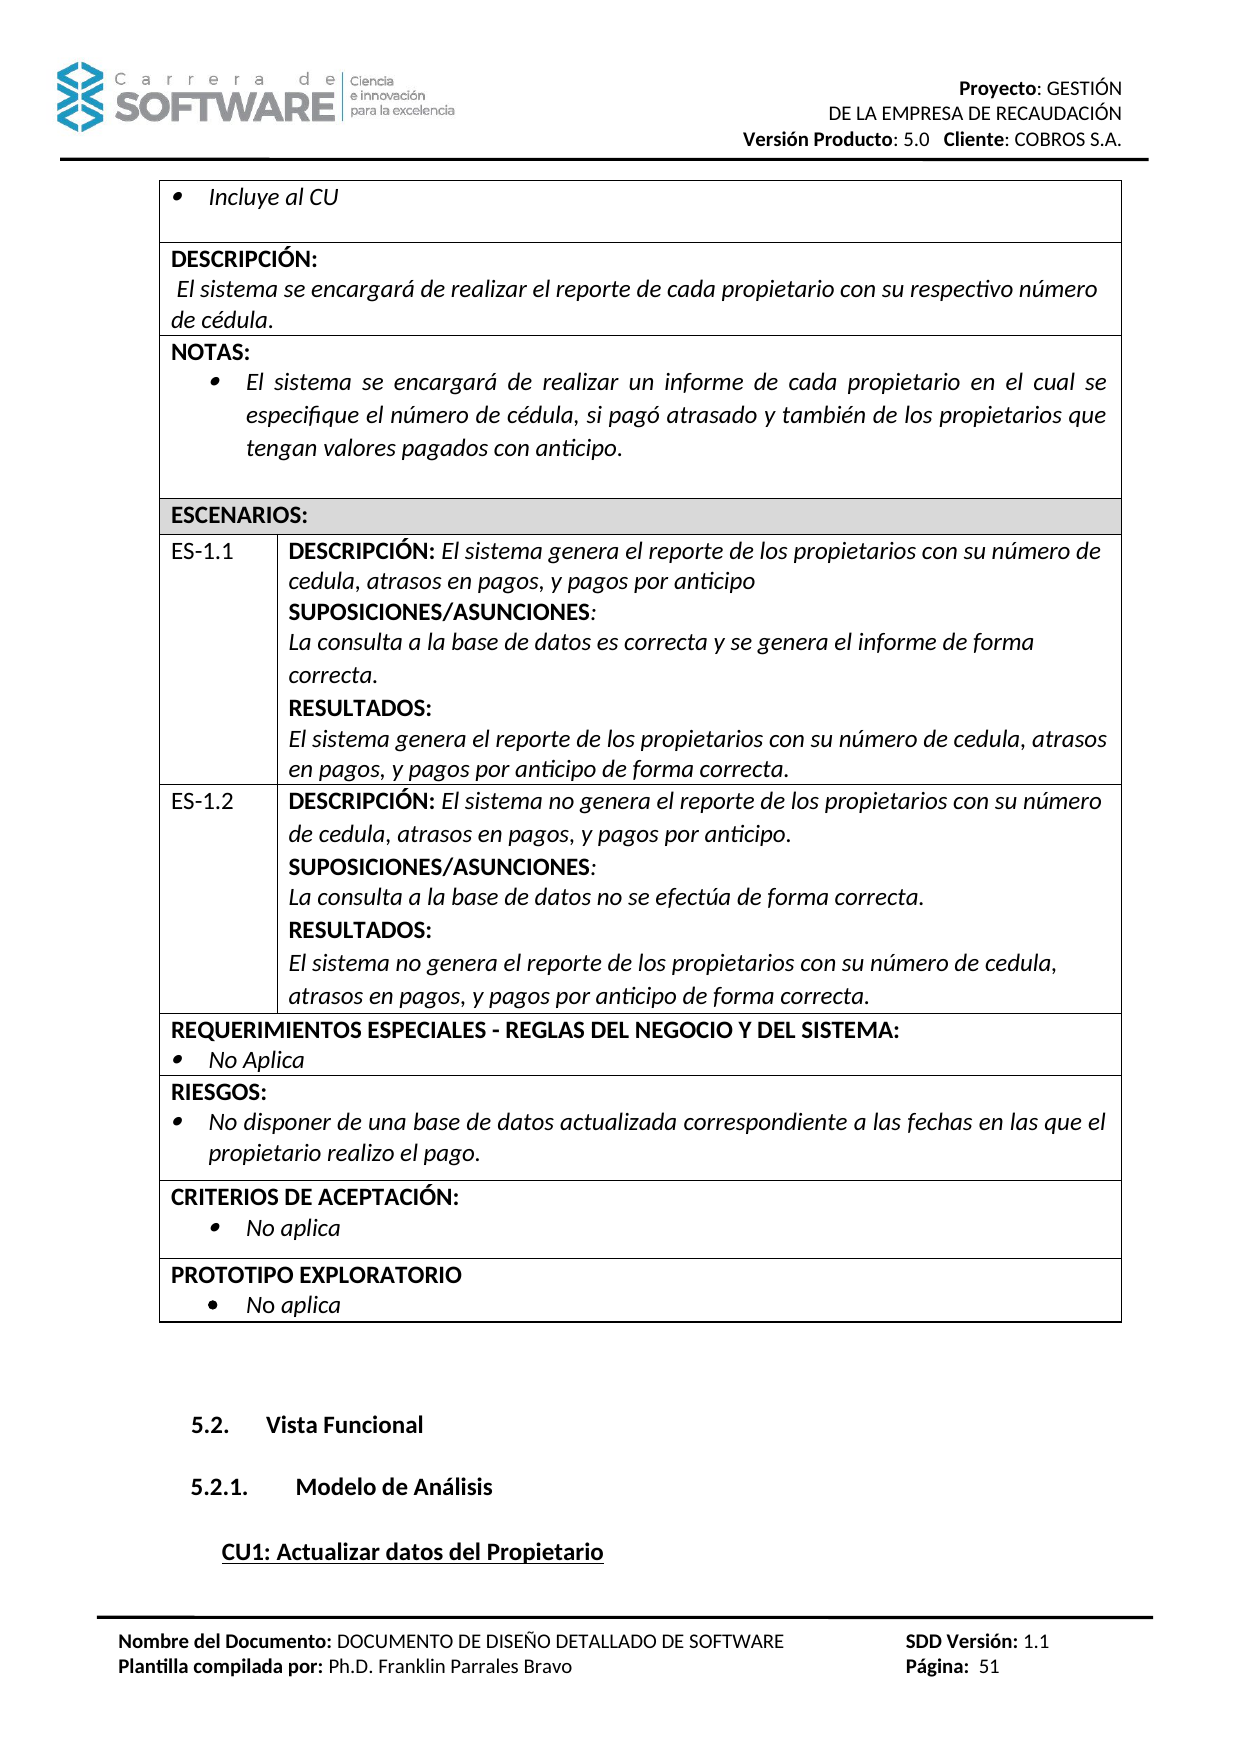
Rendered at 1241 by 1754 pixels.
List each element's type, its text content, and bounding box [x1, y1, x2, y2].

table_cell ES-1.1 [160, 535, 277, 784]
subtitle Modelo de Análisis [190, 1471, 1122, 1501]
table_cell NOTAS: El sistema se encargará de realizar un informe de cada propietario en el cual se especifique el número de cédula, si pagó atrasado y también de los propietarios que tengan valores pagados con anticipo. [160, 336, 1121, 498]
table_cell DESCRIPCIÓN: El sistema no genera el reporte de los propietarios con su número de cedula, atrasos en pagos, y pagos por anticipo. SUPOSICIONES/ASUNCIONES: La consulta a la base de datos no se efectúa de forma correcta. RESULTADOS: El sistema no genera el reporte de los propietarios con su número de cedula, atrasos en pagos, y pagos por anticipo de forma correcta. [278, 785, 1121, 1013]
table_cell ES-1.2 [160, 785, 277, 1013]
table_cell CRITERIOS DE ACEPTACIÓN: No aplica [160, 1181, 1121, 1258]
table_cell PROTOTIPO EXPLORATORIO No aplica [160, 1259, 1121, 1321]
picture [46, 46, 461, 154]
table_cell ESCENARIOS: [160, 499, 1121, 534]
table_cell DESCRIPCIÓN: El sistema genera el reporte de los propietarios con su número de cedula, atrasos en pagos, y pagos por anticipo SUPOSICIONES/ASUNCIONES: La consulta a la base de datos es correcta y se genera el informe de forma correcta. RESULTADOS: El sistema genera el reporte de los propietarios con su número de cedula, atrasos en pagos, y pagos por anticipo de forma correcta. [278, 535, 1121, 784]
table_cell DESCRIPCIÓN: El sistema se encargará de realizar el reporte de cada propietario con su respectivo número de cédula. [160, 243, 1121, 335]
table_cell REQUERIMIENTOS ESPECIALES - REGLAS DEL NEGOCIO Y DEL SISTEMA: No Aplica [160, 1014, 1121, 1075]
table_cell CASOS DE USO ASOCIADOS: Incluye al CU [160, 181, 1121, 242]
subtitle Vista Funcional [191, 1409, 1122, 1440]
table_cell RIESGOS: No disponer de una base de datos actualizada correspondiente a las fechas en las que el propietario realizo el pago. [160, 1076, 1121, 1180]
text CU1: Actualizar datos del Propietario [222, 1536, 1122, 1567]
